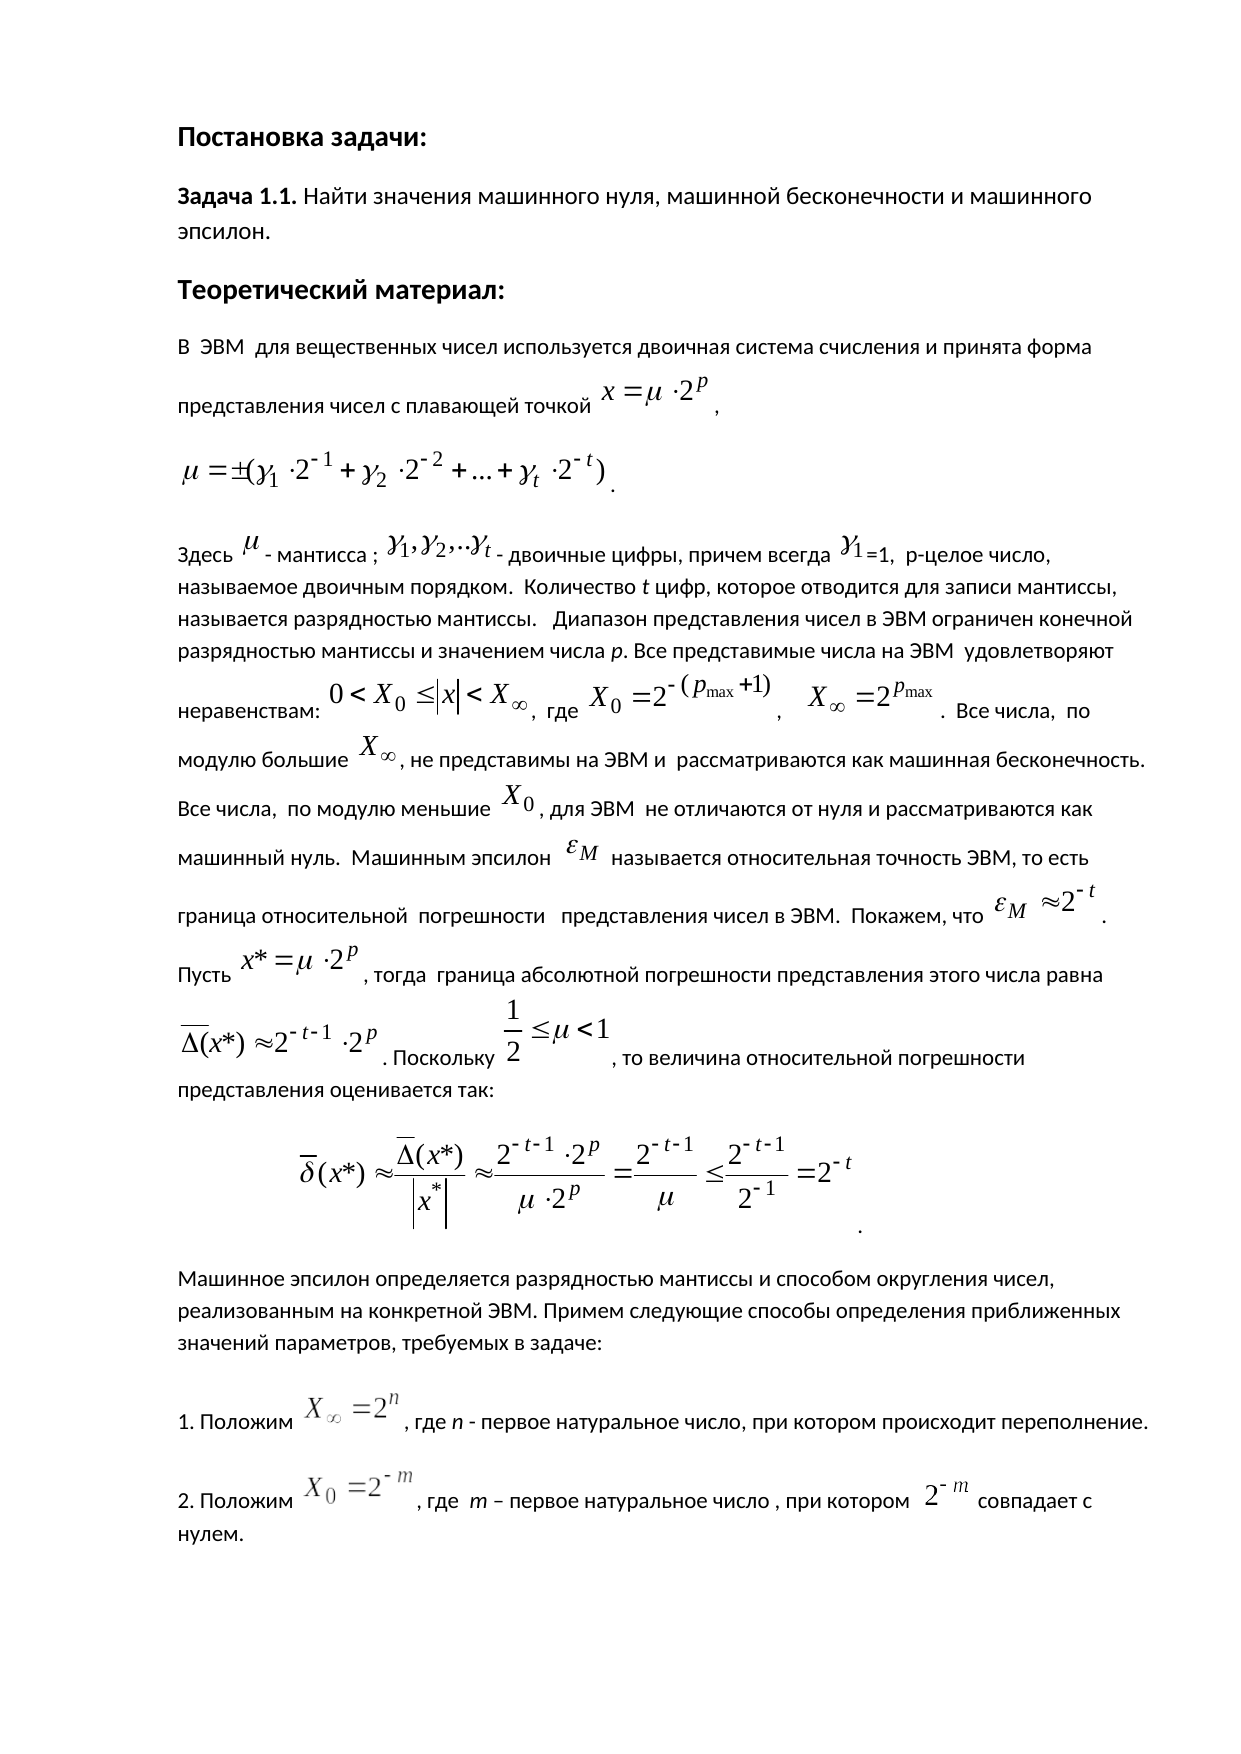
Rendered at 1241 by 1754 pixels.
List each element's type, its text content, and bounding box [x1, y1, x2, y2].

text Теоретический материал: [177, 271, 1152, 306]
text . [177, 444, 1152, 498]
text 1. Положим , где n - первое натуральное число, при котором происходит переполнение. [177, 1381, 1152, 1435]
text Задача 1.1. Найти значения машинного нуля, машинной бесконечности и машинного эпсилон. [177, 180, 1152, 245]
text Постановка задачи: [177, 118, 1152, 154]
text В ЭВМ для вещественных чисел используется двоичная система счисления и принята форма представления чисел с плавающей точкой , [177, 332, 1152, 419]
text Здесь - мантисса ; - двоичные цифры, причем всегда =1, p-целое число, называемое двоичным порядком. Количество t цифр, которое отводится для записи мантиссы, называется разрядностью мантиссы. Диапазон представления чисел в ЭВМ ограничен конечной разрядностью мантиссы и значением числа p. Все представимые числа на ЭВМ удовлетворяют неравенствам: , где , . Все числа, по модулю большие , не представимы на ЭВМ и рассматриваются как машинная бесконечность. Все числа, по модулю меньшие , для ЭВМ не отличаются от нуля и рассматриваются как машинный нуль. Машинным эпсилон называется относительная точность ЭВМ, то есть граница относительной погрешности представления чисел в ЭВМ. Покажем, что . Пусть , тогда граница абсолютной погрешности представления этого числа равна . Поскольку , то величина относительной погрешности представления оценивается так: [177, 523, 1152, 1103]
text . [177, 1128, 1152, 1239]
text Машинное эпсилон определяется разрядностью мантиссы и способом округления чисел, реализованным на конкретной ЭВМ. Примем следующие способы определения приближенных значений параметров, требуемых в задаче: [177, 1264, 1152, 1356]
text 2. Положим , где m – первое натуральное число , при котором совпадает с нулем. [177, 1460, 1152, 1547]
